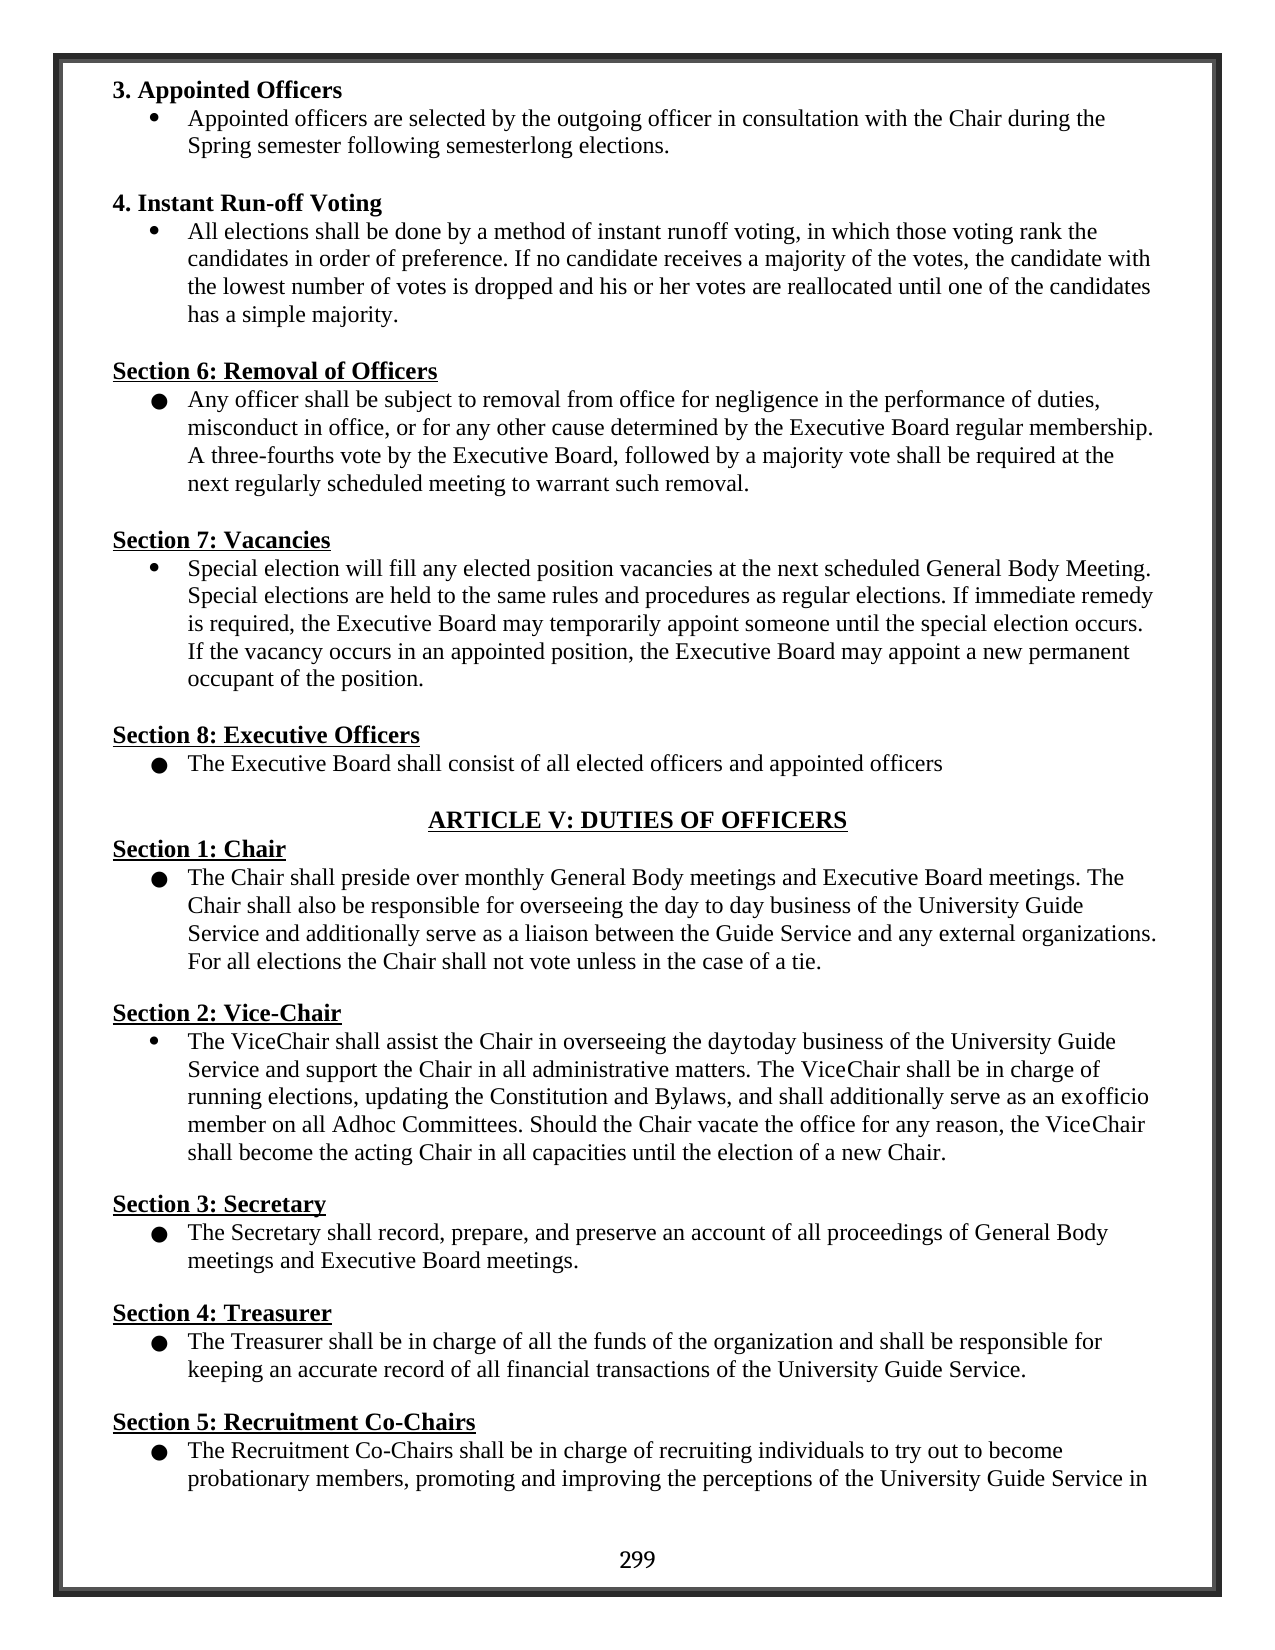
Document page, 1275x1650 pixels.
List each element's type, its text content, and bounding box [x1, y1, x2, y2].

list The Secretary shall record, prepare, and preserve an account of all proceedings of General Body meetings and Executive Board meetings. [150, 1218, 1162, 1274]
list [150, 1436, 1162, 1492]
list Any officer shall be subject to removal from office for negligence in the performance of duties, misconduct in office, or for any other cause determined by the Executive Board regular membership. A three-fourths vote by the Executive Board, followed by a majority vote shall be required at the next regularly scheduled meeting to warrant such removal. [150, 385, 1162, 496]
text Section 6: Removal of Officers [112, 356, 1162, 385]
list The Vice­Chair shall assist the Chair in overseeing the day­to­day business of the University Guide Service and support the Chair in all administrative matters. The Vice­Chair shall be in charge of running elections, updating the Constitution and Bylaws, and shall additionally serve as an ex­officio member on all Ad­hoc Committees. Should the Chair vacate the office for any reason, the Vice­Chair shall become the acting Chair in all capacities until the election of a new Chair. [150, 1027, 1162, 1165]
text Section 2: Vice-Chair [112, 998, 1162, 1027]
text Section 7: Vacancies [112, 525, 1162, 554]
list All elections shall be done by a method of instant run­off voting, in which those voting rank the candidates in order of preference. If no candidate receives a majority of the votes, the candidate with the lowest number of votes is dropped and his or her votes are reallocated until one of the candidates has a simple majority. [150, 217, 1162, 327]
text 4. Instant Run-off Voting [112, 188, 1162, 217]
text Section 4: Treasurer [112, 1298, 1162, 1327]
list Special election will fill any elected position vacancies at the next scheduled General Body Meeting. Special elections are held to the same rules and procedures as regular elections. If immediate remedy is required, the Executive Board may temporarily appoint someone until the special election occurs. If the vacancy occurs in an appointed position, the Executive Board may appoint a new permanent occupant of the position. [150, 554, 1162, 692]
text 3. Appointed Officers [112, 75, 1162, 104]
text Section 8: Executive Officers [112, 721, 1162, 749]
list The Executive Board shall consist of all elected officers and appointed officers [150, 749, 1162, 778]
text Section 1: Chair [112, 834, 1162, 863]
list Appointed officers are selected by the outgoing officer in consultation with the Chair during the Spring semester following semester­long elections. [150, 104, 1162, 159]
text ARTICLE V: DUTIES OF OFFICERS [112, 806, 1162, 834]
list The Treasurer shall be in charge of all the funds of the organization and shall be responsible for keeping an accurate record of all financial transactions of the University Guide Service. [150, 1327, 1162, 1383]
list The Chair shall preside over monthly General Body meetings and Executive Board meetings. The Chair shall also be responsible for overseeing the day to day business of the University Guide Service and additionally serve as a liaison between the Guide Service and any external organizations. For all elections the Chair shall not vote unless in the case of a tie. [150, 863, 1162, 974]
text Section 5: Recruitment Co-Chairs [112, 1407, 1162, 1436]
text Section 3: Secretary [112, 1189, 1162, 1218]
